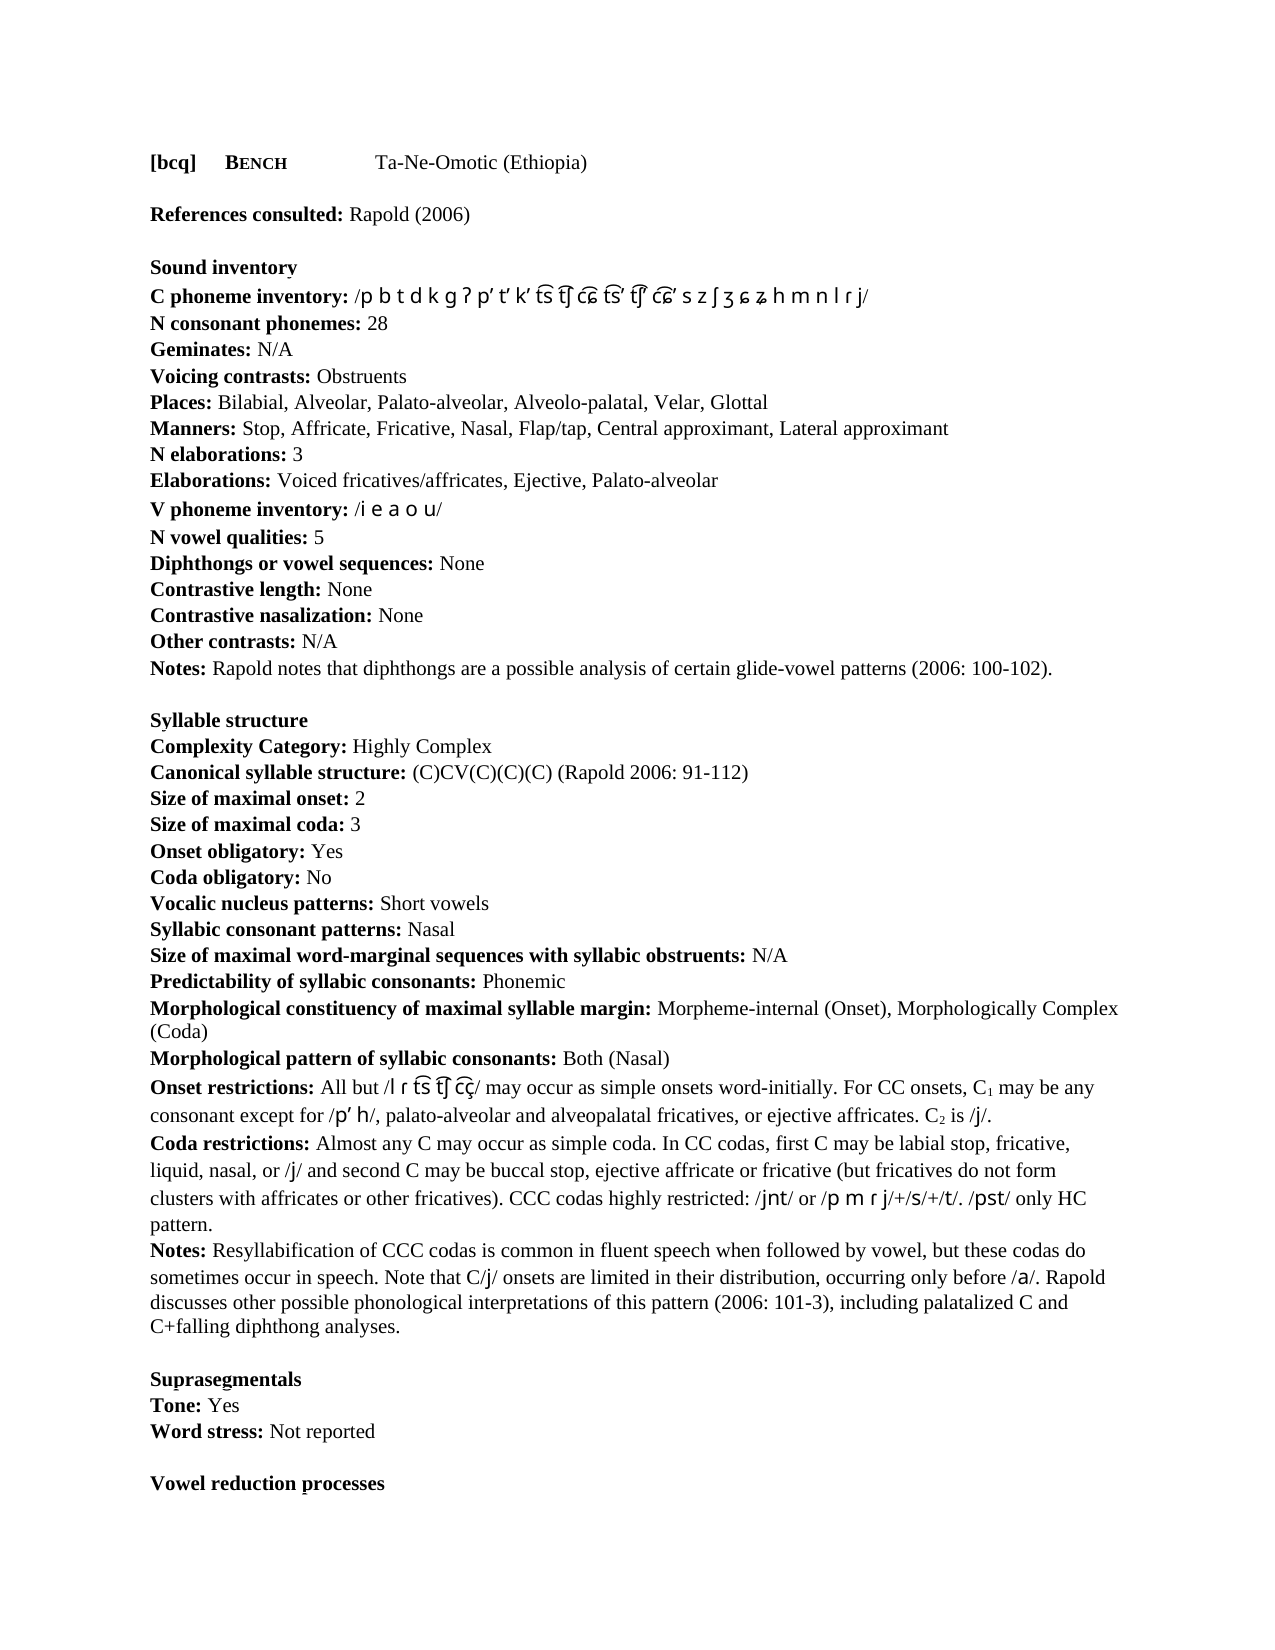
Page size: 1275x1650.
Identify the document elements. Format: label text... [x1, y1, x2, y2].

text Manners: Stop, Affricate, Fricative, Nasal, Flap/tap, Central approximant, Lateral approximant [150, 416, 1125, 440]
text Contrastive length: None [150, 577, 1125, 601]
text Predictability of syllabic consonants: Phonemic [150, 969, 1125, 993]
text Contrastive nasalization: None [150, 603, 1125, 627]
text Elaborations: Voiced fricatives/affricates, Ejective, Palato-alveolar [150, 468, 1125, 492]
text Notes: Rapold notes that diphthongs are a possible analysis of certain glide-vowel patterns (2006: 100-102). [150, 656, 1125, 679]
text Syllable structure [150, 708, 1125, 732]
text References consulted: Rapold (2006) [150, 202, 1125, 226]
text C phoneme inventory: /p b t d k ɡ ʔ p’ t’ k’ t͡s t͡ʃ c͡ɕ t͡s’ t͡ʃ’ c͡ɕ’ s z ʃ ʒ ɕ ʑ h m n l ɾ j/ [150, 281, 1125, 309]
text Size of maximal coda: 3 [150, 812, 1125, 836]
text Vocalic nucleus patterns: Short vowels [150, 891, 1125, 915]
text Sound inventory [150, 254, 1125, 279]
text Diphthongs or vowel sequences: None [150, 551, 1125, 575]
text Complexity Category: Highly Complex [150, 734, 1125, 758]
text Onset restrictions: All but /l ɾ t͡s t͡ʃ c͡ç/ may occur as simple onsets word-initially. For CC onsets, C1 may be any consonant except for /p’ h/, palato-alveolar and alveopalatal fricatives, or ejective affricates. C2 is /j/. [150, 1072, 1125, 1129]
text Word stress: Not reported [150, 1419, 1125, 1443]
text Syllabic consonant patterns: Nasal [150, 917, 1125, 941]
text Size of maximal onset: 2 [150, 786, 1125, 810]
text Voicing contrasts: Obstruents [150, 363, 1125, 388]
text Canonical syllable structure: (C)CV(C)(C)(C) (Rapold 2006: 91-112) [150, 760, 1125, 784]
text Notes: Resyllabification of CCC codas is common in fluent speech when followed by vowel, but these codas do sometimes occur in speech. Note that C/j/ onsets are limited in their distribution, occurring only before /a/. Rapold discusses other possible phonological interpretations of this pattern (2006: 101-3), including palatalized C and C+falling diphthong analyses. [150, 1238, 1125, 1338]
text V phoneme inventory: /i e a o u/ [150, 494, 1125, 523]
text [bcq] Bench Ta-Ne-Omotic (Ethiopia) [150, 150, 1125, 174]
text Onset obligatory: Yes [150, 838, 1125, 863]
text Other contrasts: N/A [150, 629, 1125, 653]
text N vowel qualities: 5 [150, 525, 1125, 549]
text Places: Bilabial, Alveolar, Palato-alveolar, Alveolo-palatal, Velar, Glottal [150, 390, 1125, 414]
text N elaborations: 3 [150, 442, 1125, 466]
text Morphological pattern of syllabic consonants: Both (Nasal) [150, 1046, 1125, 1070]
text Vowel reduction processes [150, 1471, 1125, 1495]
text Morphological constituency of maximal syllable margin: Morpheme-internal (Onset), Morphologically Complex (Coda) [150, 995, 1125, 1043]
text Tone: Yes [150, 1393, 1125, 1417]
text Geminates: N/A [150, 337, 1125, 361]
text Coda obligatory: No [150, 865, 1125, 889]
text Suprasegmentals [150, 1367, 1125, 1391]
text Coda restrictions: Almost any C may occur as simple coda. In CC codas, first C may be labial stop, fricative, liquid, nasal, or /j/ and second C may be buccal stop, ejective affricate or fricative (but fricatives do not form clusters with affricates or other fricatives). CCC codas highly restricted: /jnt/ or /p m ɾ j/+/s/+/t/. /pst/ only HC pattern. [150, 1131, 1125, 1236]
text N consonant phonemes: 28 [150, 311, 1125, 335]
text Size of maximal word-marginal sequences with syllabic obstruents: N/A [150, 943, 1125, 967]
